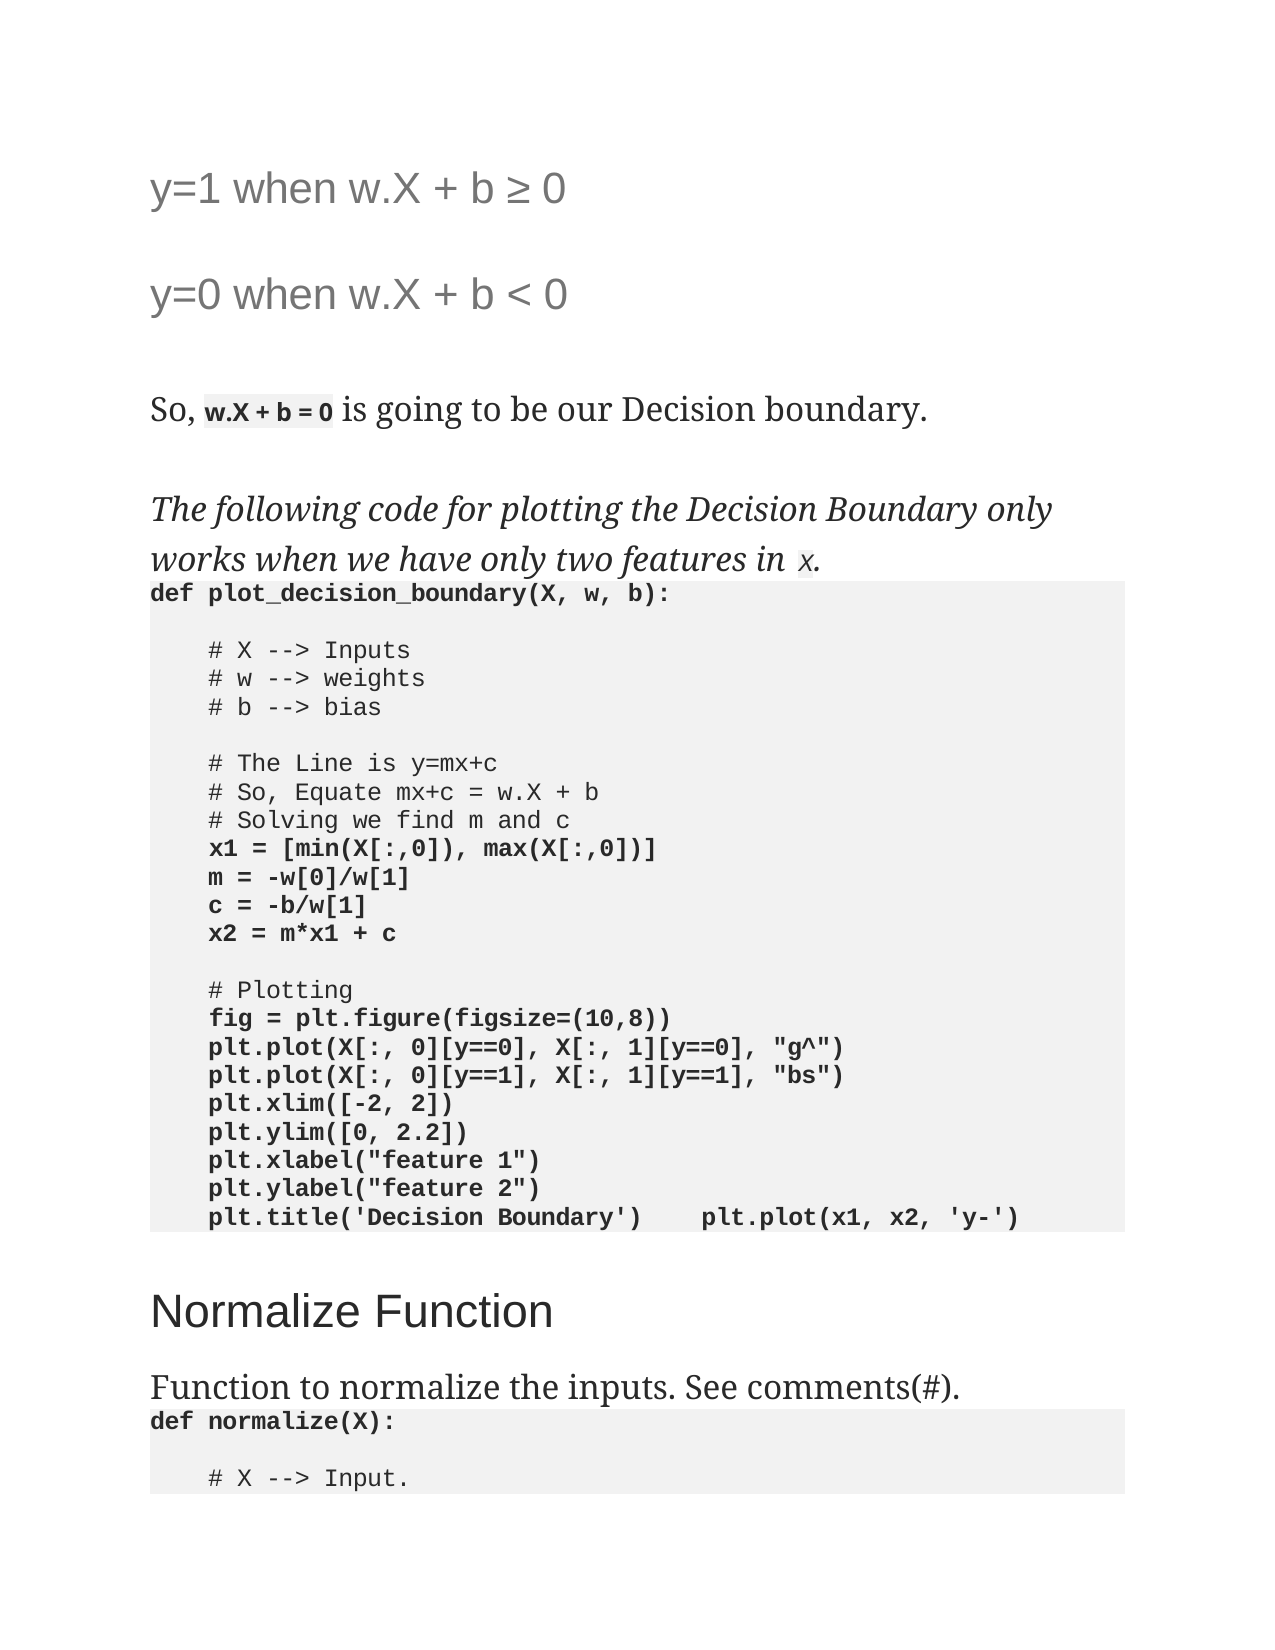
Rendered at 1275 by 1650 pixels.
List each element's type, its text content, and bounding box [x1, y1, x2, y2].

text y=1 when w.X + b ≥ 0 [150, 150, 1125, 212]
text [150, 1409, 1125, 1494]
text y=0 when w.X + b < 0 [150, 256, 1125, 319]
text Normalize Function [150, 1281, 1125, 1337]
text def plot_decision_boundary(X, w, b): # X --> Inputs # w --> weights # b --> bias # The Line is y=mx+c # So, Equate mx+c = w.X + b # Solving we find m and c x1 = [min(X[:,0]), max(X[:,0])] m = -w[0]/w[1] c = -b/w[1] x2 = m*x1 + c # Plotting fig = plt.figure(figsize=(10,8)) plt.plot(X[:, 0][y==0], X[:, 1][y==0], "g^") plt.plot(X[:, 0][y==1], X[:, 1][y==1], "bs") plt.xlim([-2, 2]) plt.ylim([0, 2.2]) plt.xlabel("feature 1") plt.ylabel("feature 2") plt.title('Decision Boundary') plt.plot(x1, x2, 'y-') [150, 581, 1125, 1232]
text So, w.X + b = 0 is going to be our Decision boundary. [150, 381, 1125, 431]
text The following code for plotting the Decision Boundary only works when we have only two features in X. [150, 481, 1125, 581]
text Function to normalize the inputs. See comments(#). [150, 1359, 1125, 1409]
